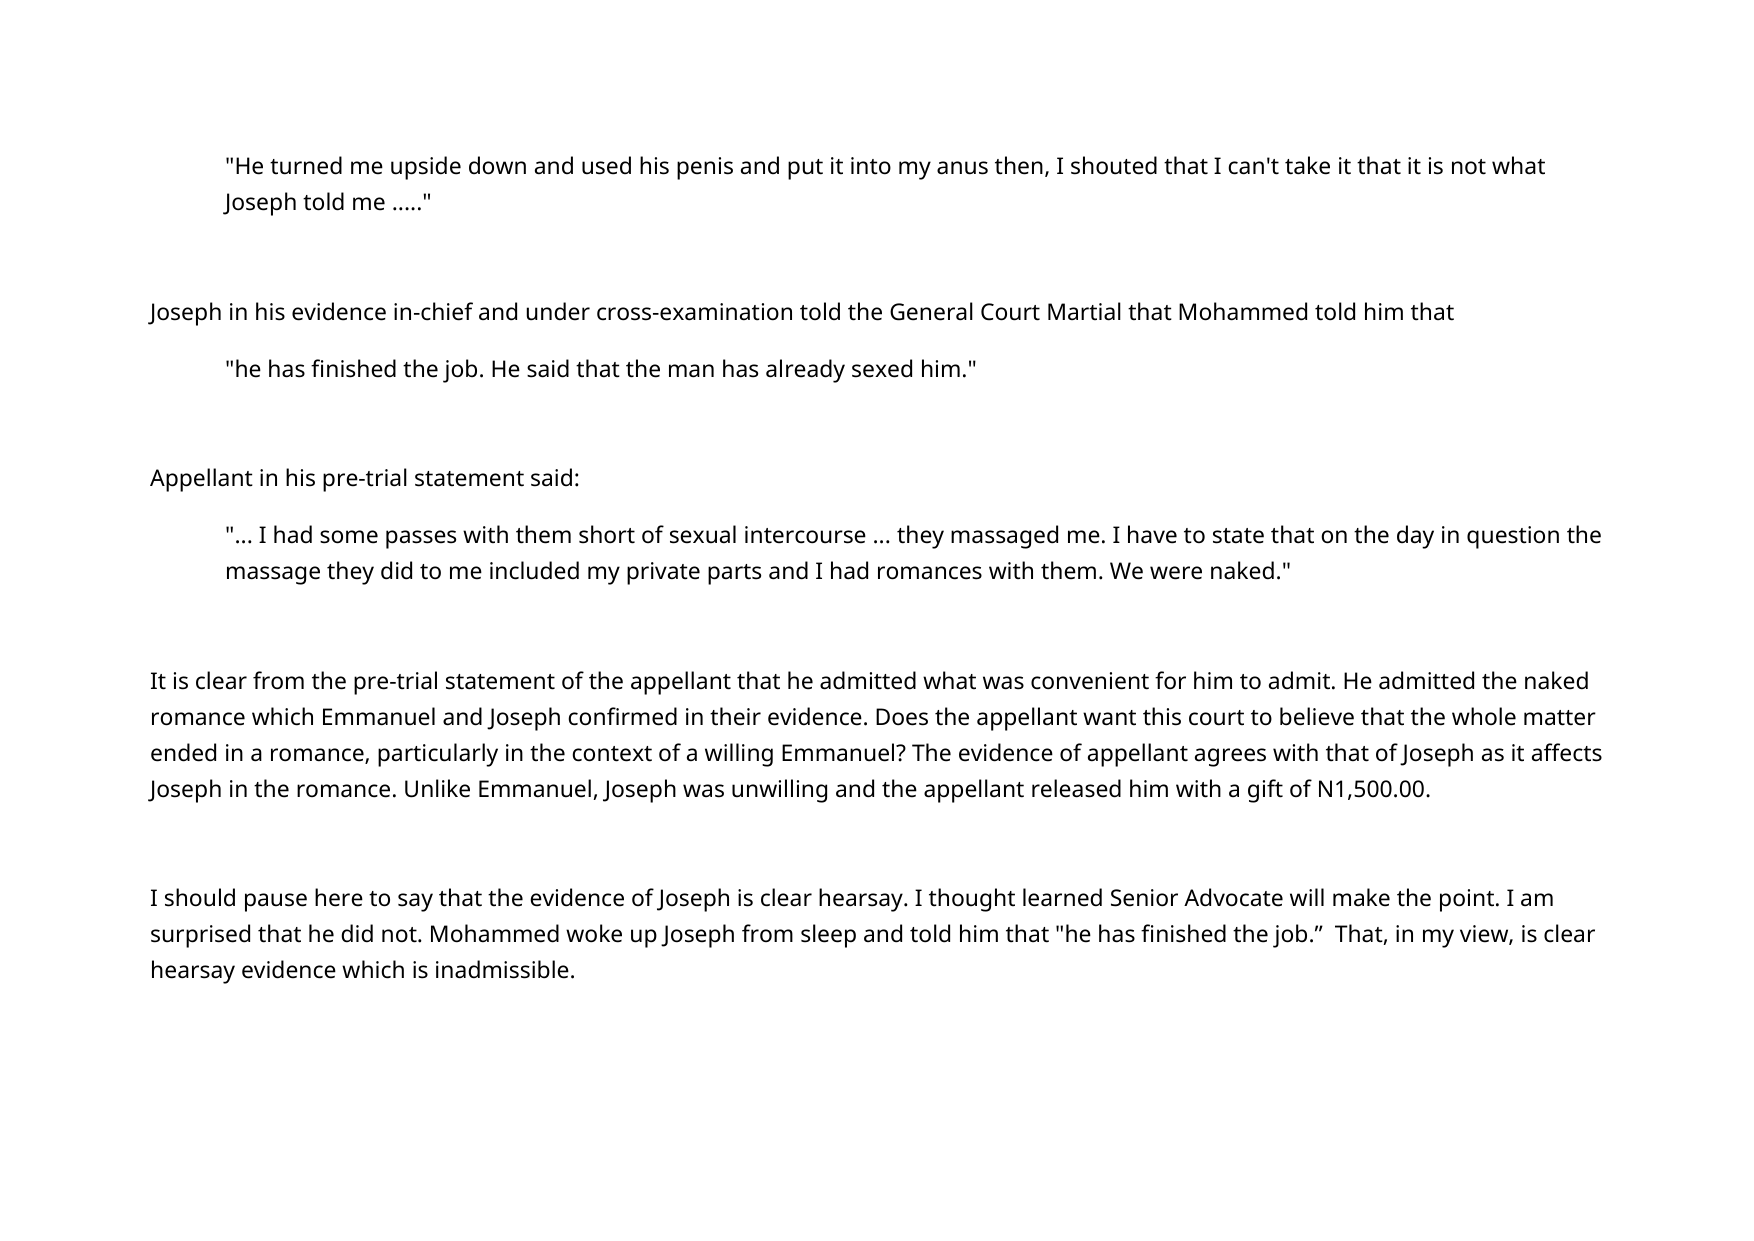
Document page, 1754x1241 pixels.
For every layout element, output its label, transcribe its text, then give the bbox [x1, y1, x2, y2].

text Joseph in his evidence in-chief and under cross-examination told the General Court Martial that Mohammed told him that [150, 296, 1604, 327]
text "... I had some passes with them short of sexual intercourse ... they massaged me. I have to state that on the day in question the massage they did to me included my private parts and I had romances with them. We were naked." [225, 519, 1604, 586]
text "He turned me upside down and used his penis and put it into my anus then, I shouted that I can't take it that it is not what Joseph told me ....." [225, 150, 1604, 217]
text Appellant in his pre-trial statement said: [150, 462, 1604, 493]
text I should pause here to say that the evidence of Joseph is clear hearsay. I thought learned Senior Advocate will make the point. I am surprised that he did not. Mohammed woke up Joseph from sleep and told him that "he has finished the job.” That, in my view, is clear hearsay evidence which is inadmissible. [150, 882, 1604, 986]
text "he has finished the job. He said that the man has already sexed him." [150, 352, 1604, 384]
text It is clear from the pre-trial statement of the appellant that he admitted what was convenient for him to admit. He admitted the naked romance which Emmanuel and Joseph confirmed in their evidence. Does the appellant want this court to believe that the whole matter ended in a romance, particularly in the context of a willing Emmanuel? The evidence of appellant agrees with that of Joseph as it affects Joseph in the romance. Unlike Emmanuel, Joseph was unwilling and the appellant released him with a gift of N1,500.00. [150, 665, 1604, 804]
